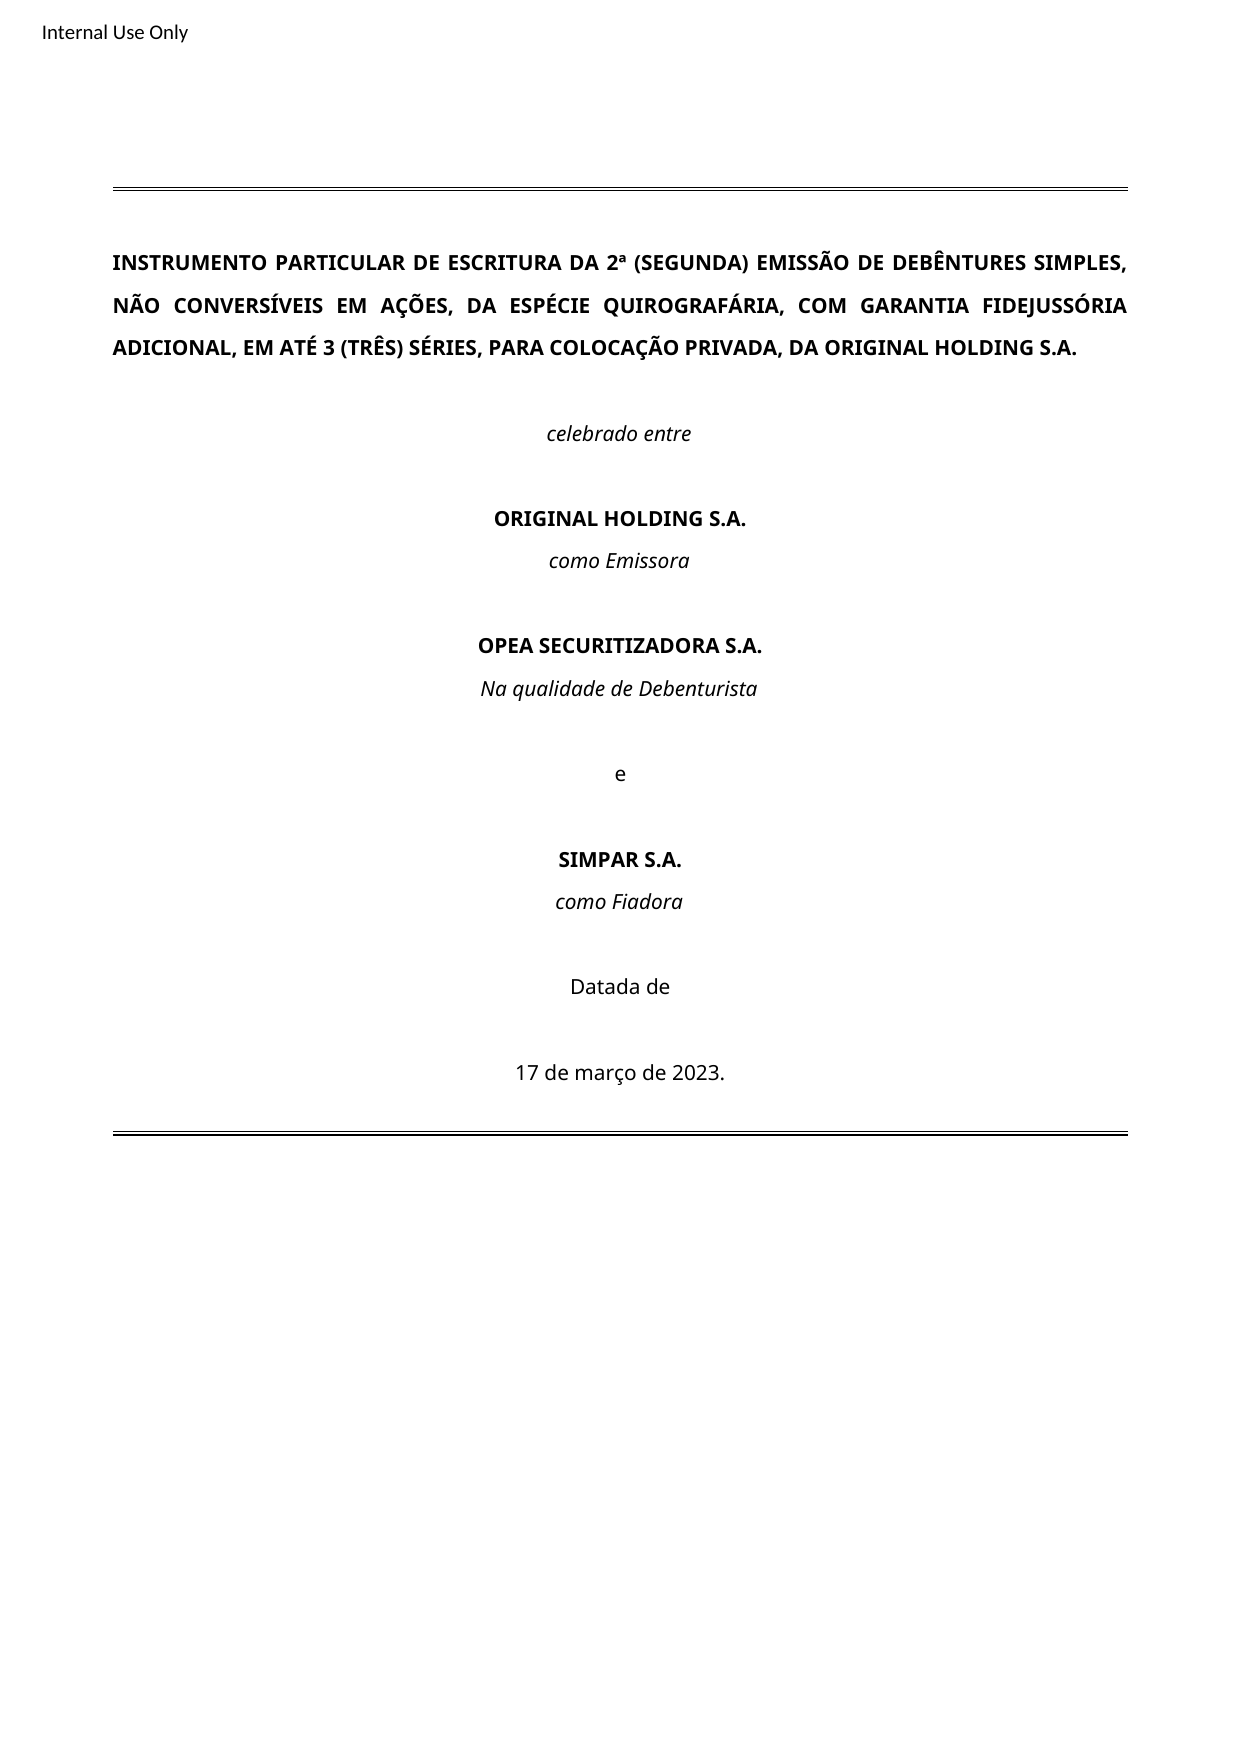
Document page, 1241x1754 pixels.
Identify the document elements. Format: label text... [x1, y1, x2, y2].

text ORIGINAL HOLDING S.A. [112, 504, 1128, 532]
text como Fiadora [112, 887, 1128, 916]
text 17 de março de 2023. [112, 1058, 1128, 1086]
text como Emissora [112, 546, 1128, 575]
text Datada de [112, 972, 1128, 1001]
text INSTRUMENTO PARTICULAR DE ESCRITURA DA 2ª (SEGUNDA) EMISSÃO DE DEBÊNTURES SIMPLES, NÃO CONVERSÍVEIS EM AÇÕES, DA ESPÉCIE QUIROGRAFÁRIA, COM GARANTIA FIDEJUSSÓRIA ADICIONAL, EM ATÉ 3 (TRÊS) SÉRIES, PARA COLOCAÇÃO PRIVADA, DA ORIGINAL HOLDING S.A. [112, 248, 1128, 362]
text celebrado entre [112, 419, 1128, 447]
text OPEA SECURITIZADORA S.A. [112, 632, 1128, 660]
text e [112, 759, 1128, 788]
text Na qualidade de Debenturista [112, 674, 1128, 703]
text SIMPAR S.A. [112, 845, 1128, 873]
